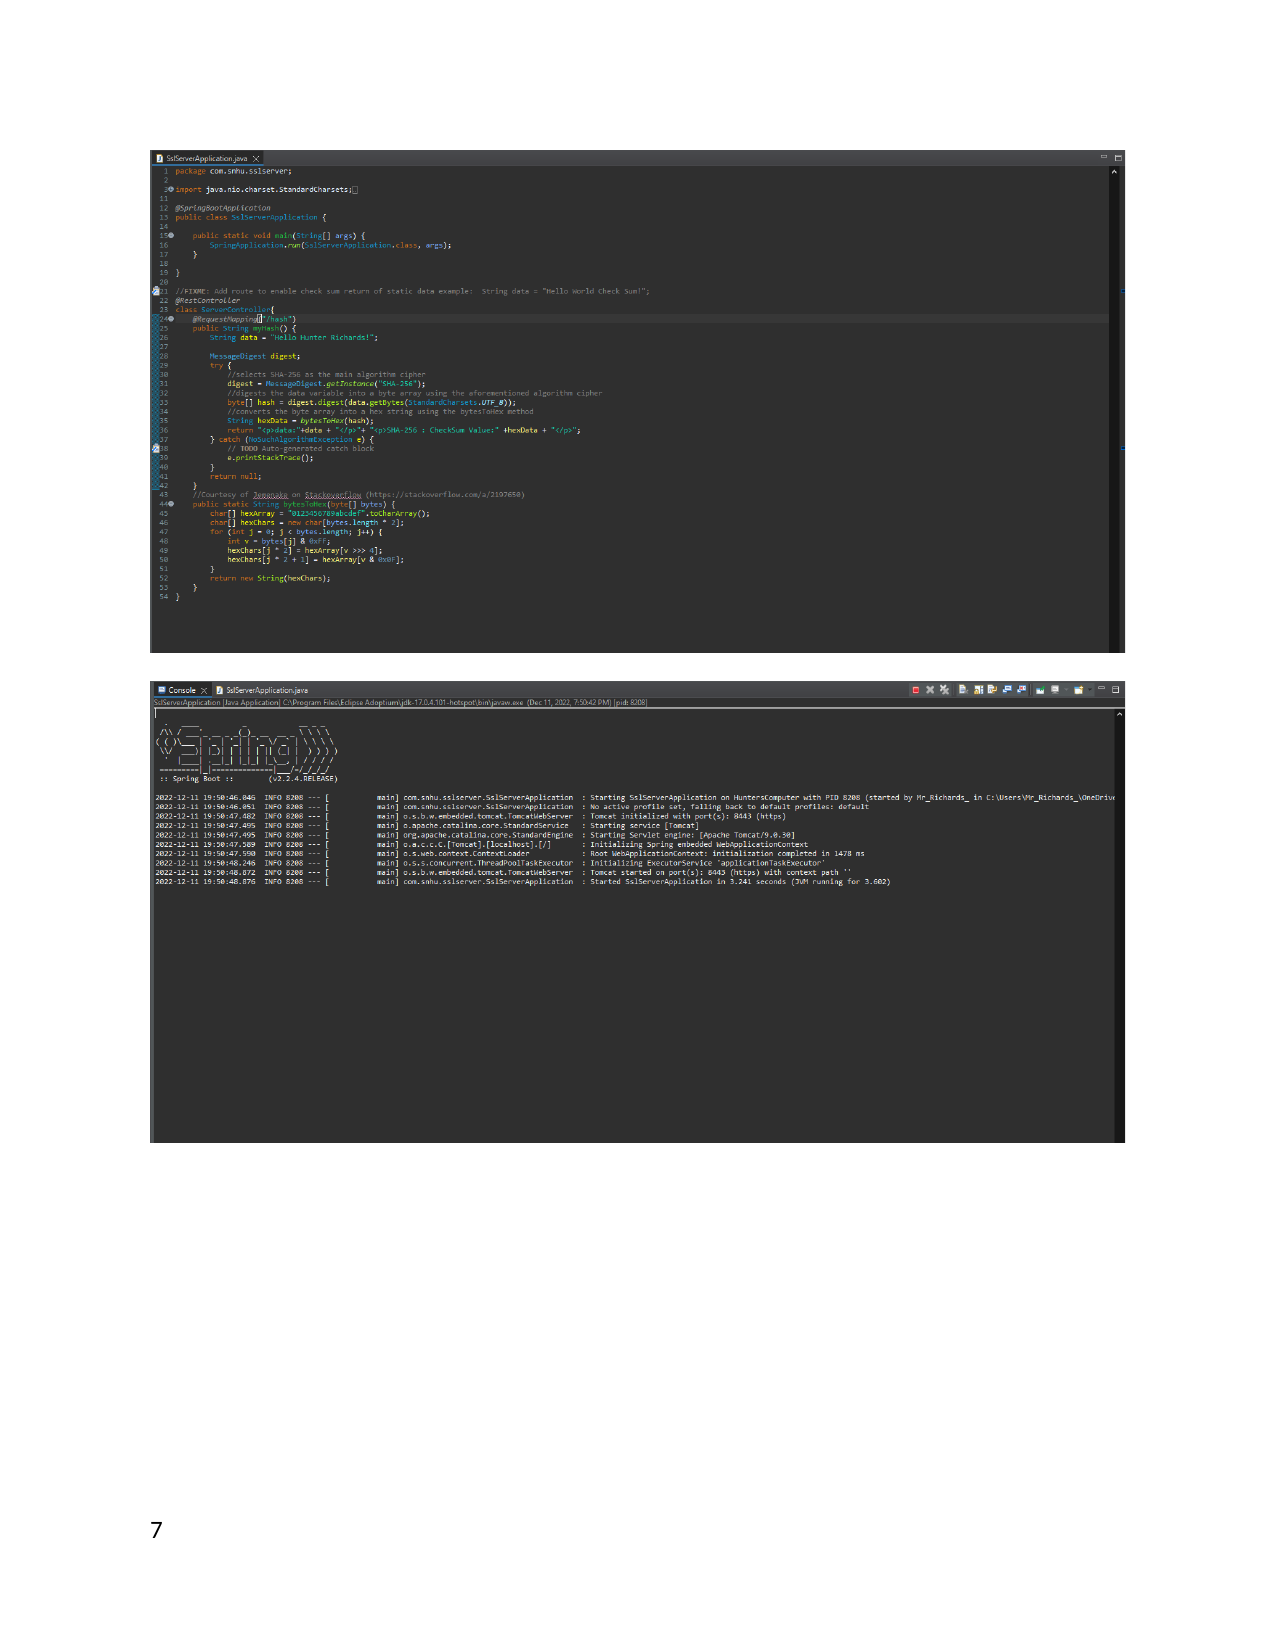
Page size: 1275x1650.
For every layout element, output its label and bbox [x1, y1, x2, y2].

picture [150, 150, 1125, 653]
picture [150, 681, 1125, 1143]
